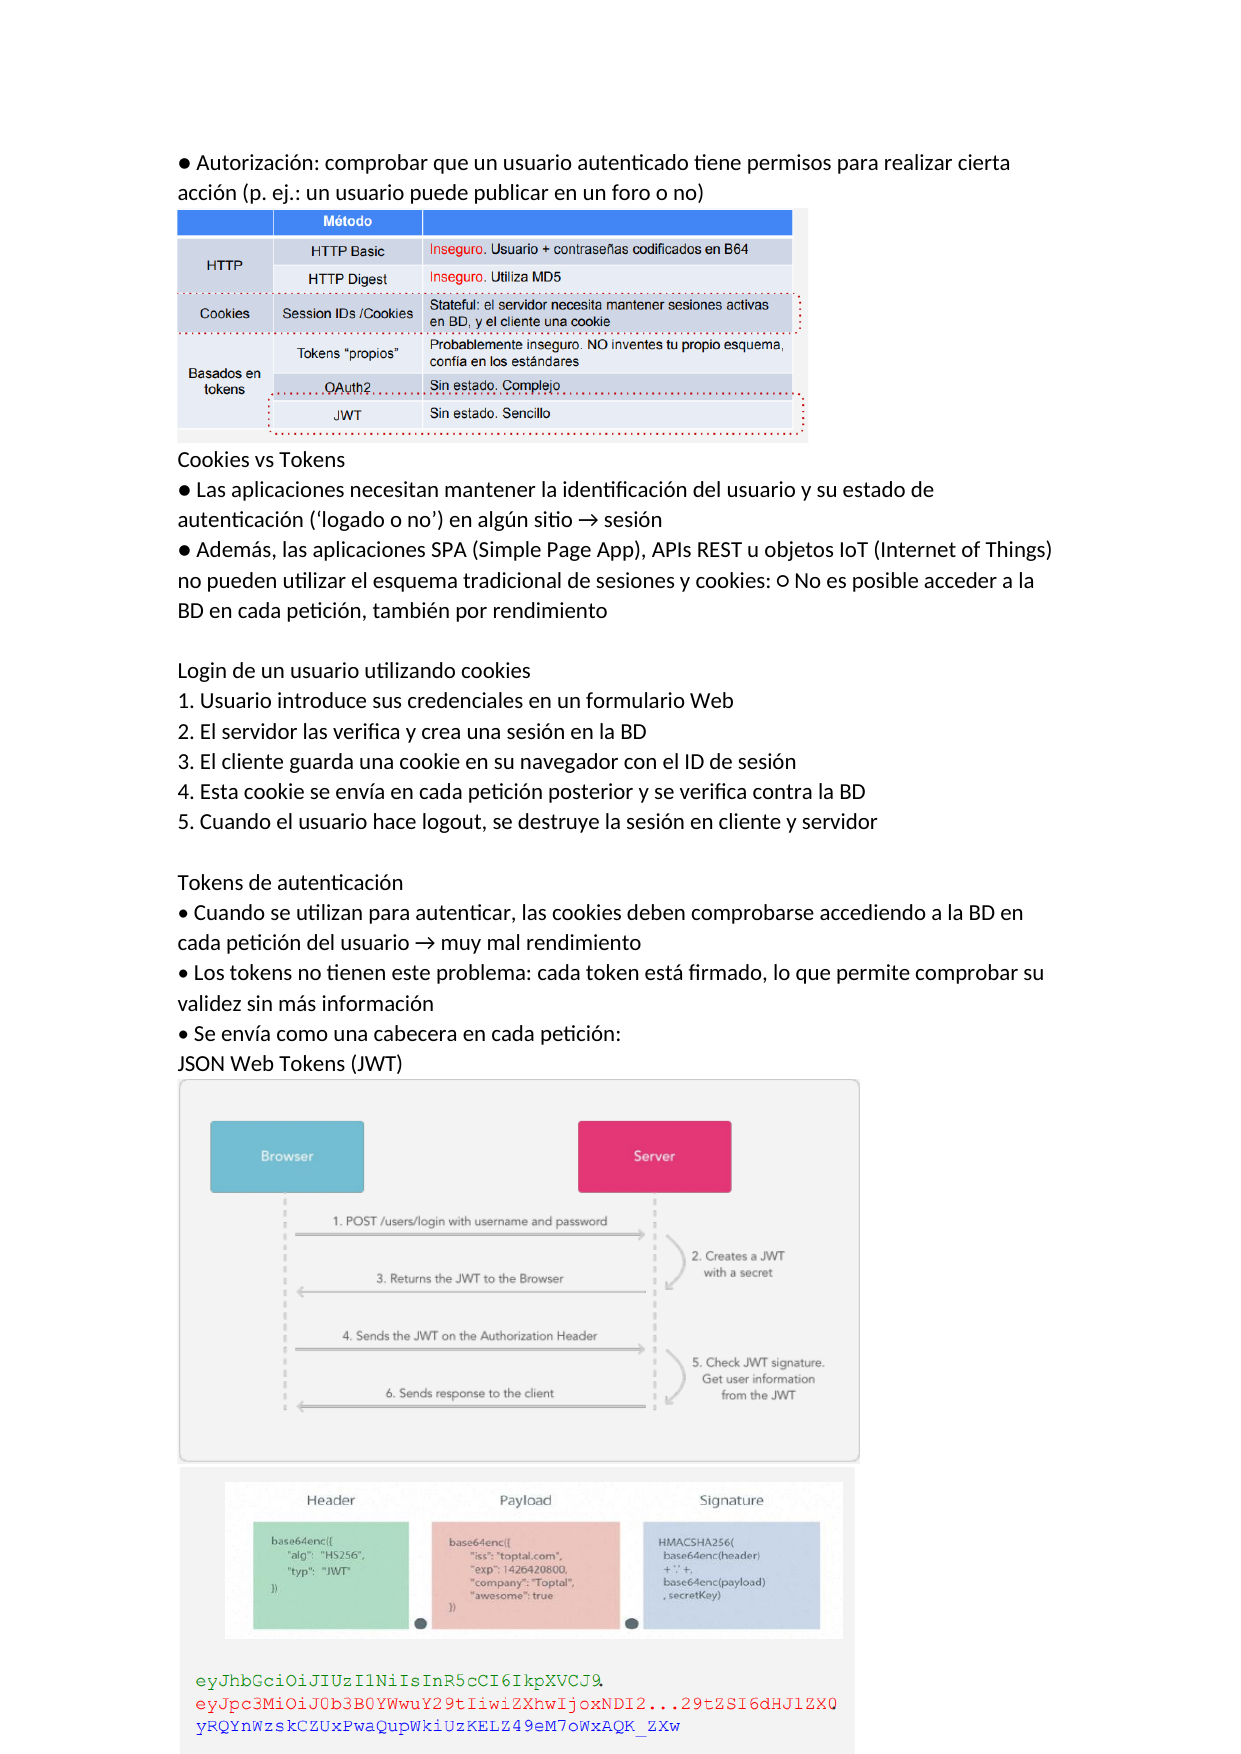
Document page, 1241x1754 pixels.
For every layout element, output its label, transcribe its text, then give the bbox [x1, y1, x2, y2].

picture [177, 208, 809, 443]
text 1. Usuario introduce sus credenciales en un formulario Web [177, 687, 1063, 715]
text JSON Web Tokens (JWT) [177, 1049, 1063, 1077]
text ● Autorización: comprobar que un usuario autenticado tiene permisos para realizar cierta acción (p. ej.: un usuario puede publicar en un foro o no) [177, 148, 1063, 206]
text Login de un usuario utilizando cookies [177, 656, 1063, 684]
text ● Las aplicaciones necesitan mantener la identificación del usuario y su estado de autenticación (‘logado o no’) en algún sitio → sesión [177, 475, 1063, 533]
text ● Además, las aplicaciones SPA (Simple Page App), APIs REST u objetos IoT (Internet of Things) no pueden utilizar el esquema tradicional de sesiones y cookies: ○ No es posible acceder a la BD en cada petición, también por rendimiento [177, 536, 1063, 624]
text • Se envía como una cabecera en cada petición: [177, 1019, 1063, 1047]
text Tokens de autenticación [177, 868, 1063, 896]
text • Cuando se utilizan para autenticar, las cookies deben comprobarse accediendo a la BD en cada petición del usuario → muy mal rendimiento [177, 898, 1063, 956]
text 4. Esta cookie se envía en cada petición posterior y se verifica contra la BD [177, 777, 1063, 805]
picture [179, 1467, 855, 1754]
text • Los tokens no tienen este problema: cada token está firmado, lo que permite comprobar su validez sin más información [177, 958, 1063, 1017]
text 2. El servidor las verifica y crea una sesión en la BD [177, 717, 1063, 745]
text 3. El cliente guarda una cookie en su navegador con el ID de sesión [177, 747, 1063, 775]
picture [177, 1079, 860, 1464]
text Cookies vs Tokens [177, 445, 1063, 473]
text 5. Cuando el usuario hace logout, se destruye la sesión en cliente y servidor [177, 807, 1063, 836]
